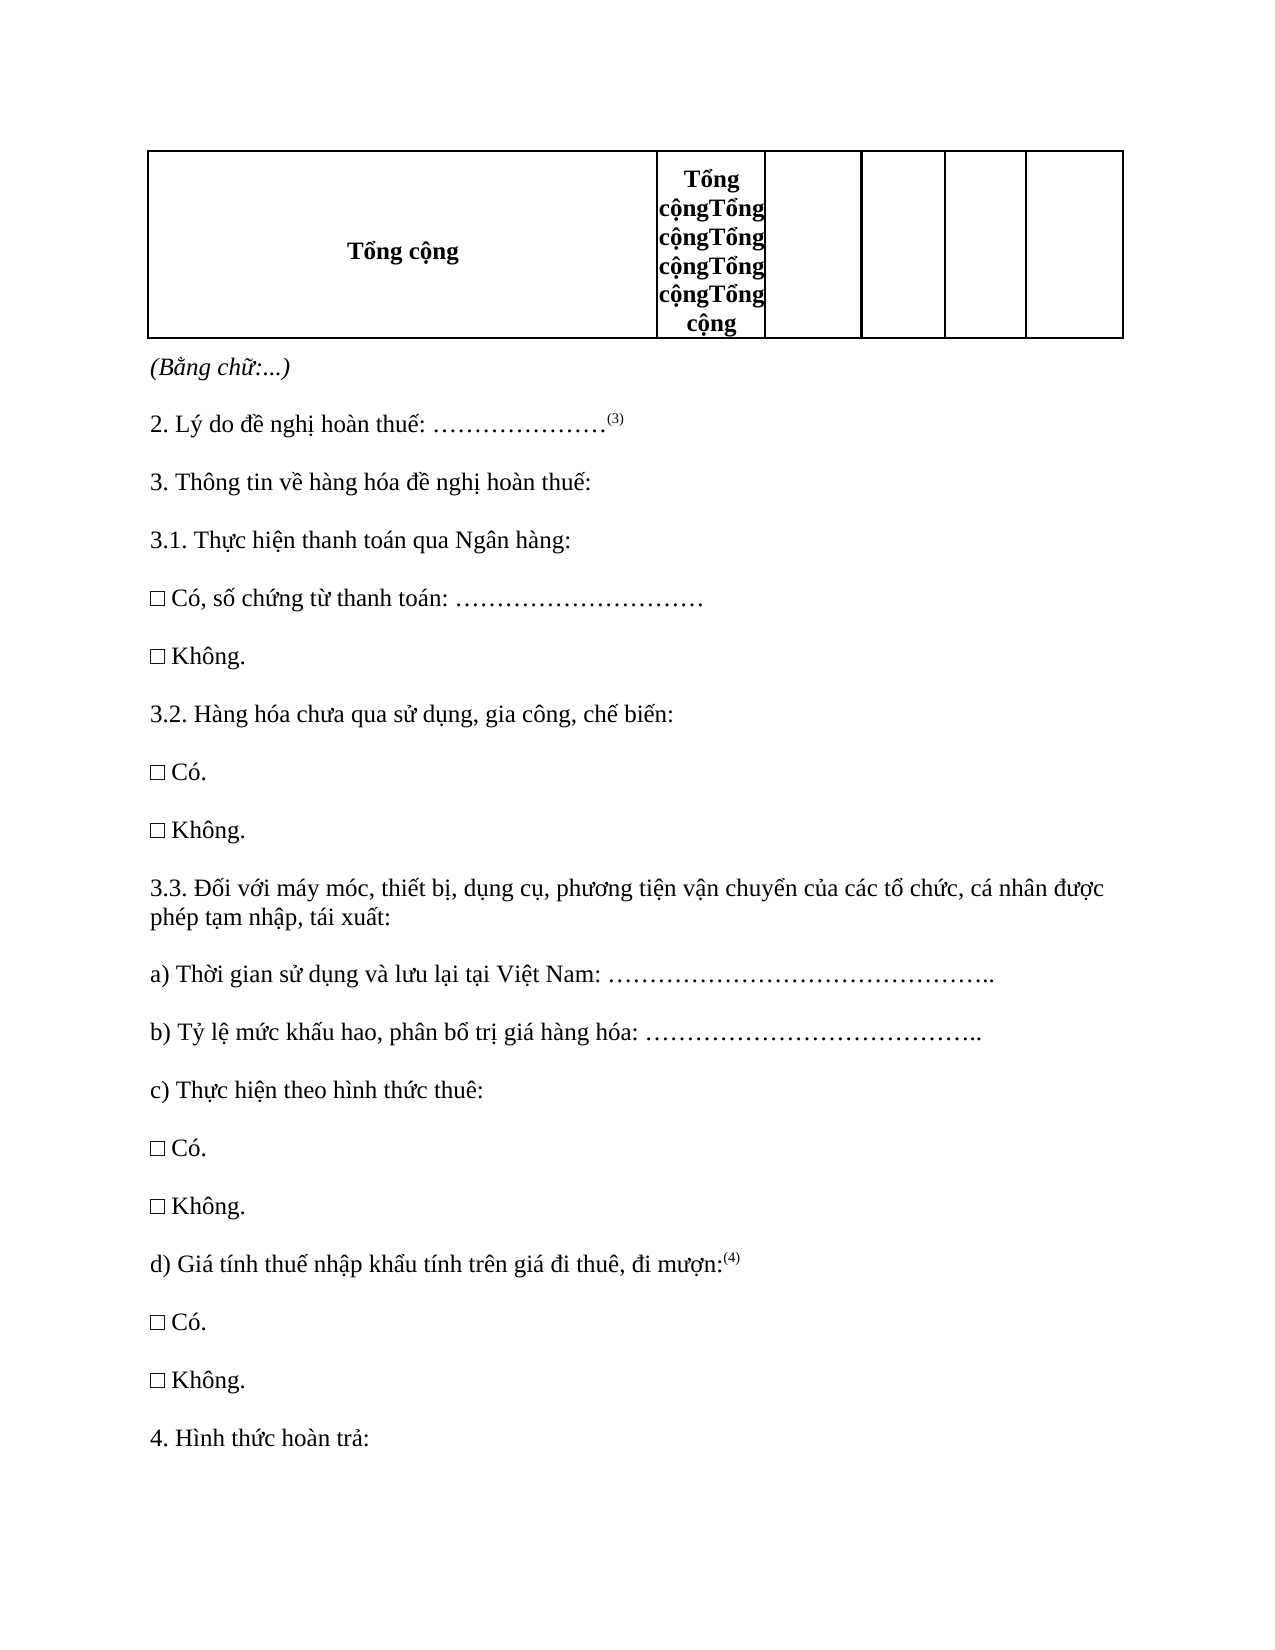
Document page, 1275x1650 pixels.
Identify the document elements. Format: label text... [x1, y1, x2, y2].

text □ Có. [150, 1133, 1125, 1162]
text 3.3. Đối với máy móc, thiết bị, dụng cụ, phương tiện vận chuyển của các tổ chức, cá nhân được phép tạm nhập, tái xuất: [150, 873, 1125, 930]
text a) Thời gian sử dụng và lưu lại tại Việt Nam: ……………………………………….. [150, 959, 1125, 988]
table_cell [863, 152, 944, 337]
text 4. Hình thức hoàn trả: [150, 1423, 1125, 1452]
text □ Không. [150, 1191, 1125, 1220]
text d) Giá tính thuế nhập khẩu tính trên giá đi thuê, đi mượn:(4) [150, 1249, 1125, 1278]
table_cell [1027, 152, 1122, 337]
text □ Có, số chứng từ thanh toán: ………………………… [150, 583, 1125, 612]
table_cell [946, 152, 1025, 337]
text □ Không. [150, 641, 1125, 670]
table_cell Tổng cộngTổng cộngTổng cộngTổng cộngTổng cộng [658, 152, 764, 337]
text 2. Lý do đề nghị hoàn thuế: …………………(3) [150, 409, 1125, 438]
text □ Có. [150, 1307, 1125, 1336]
table_cell [766, 152, 860, 337]
text b) Tỷ lệ mức khấu hao, phân bổ trị giá hàng hóa: ………………………………….. [150, 1017, 1125, 1046]
text 3. Thông tin về hàng hóa đề nghị hoàn thuế: [150, 467, 1125, 496]
text (Bằng chữ:...) [150, 352, 1125, 380]
text □ Không. [150, 815, 1125, 844]
text 3.1. Thực hiện thanh toán qua Ngân hàng: [150, 525, 1125, 554]
table_cell Tổng cộng [149, 152, 656, 337]
text 3.2. Hàng hóa chưa qua sử dụng, gia công, chế biến: [150, 699, 1125, 728]
text □ Có. [150, 757, 1125, 786]
text □ Không. [150, 1365, 1125, 1394]
text c) Thực hiện theo hình thức thuê: [150, 1075, 1125, 1104]
